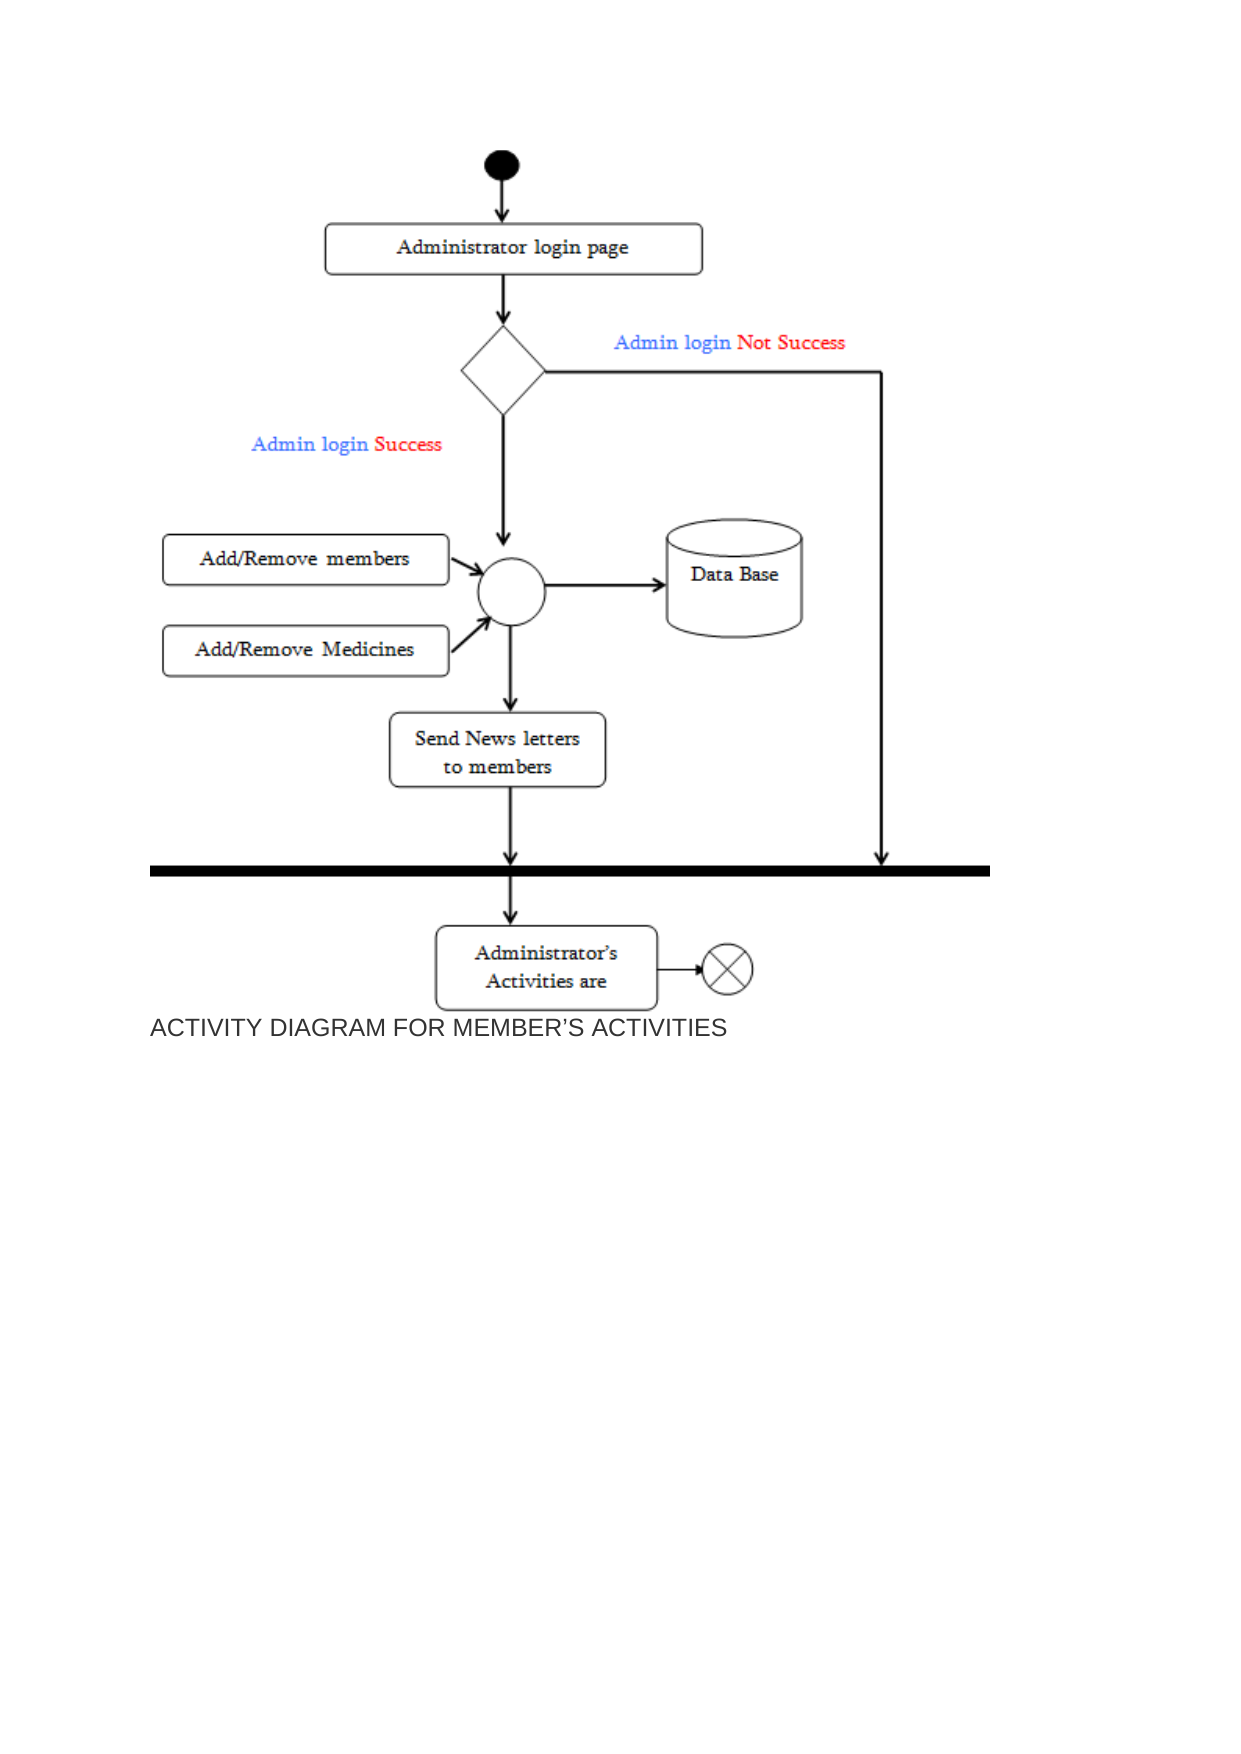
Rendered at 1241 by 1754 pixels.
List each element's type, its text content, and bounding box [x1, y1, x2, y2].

picture [150, 150, 990, 1013]
